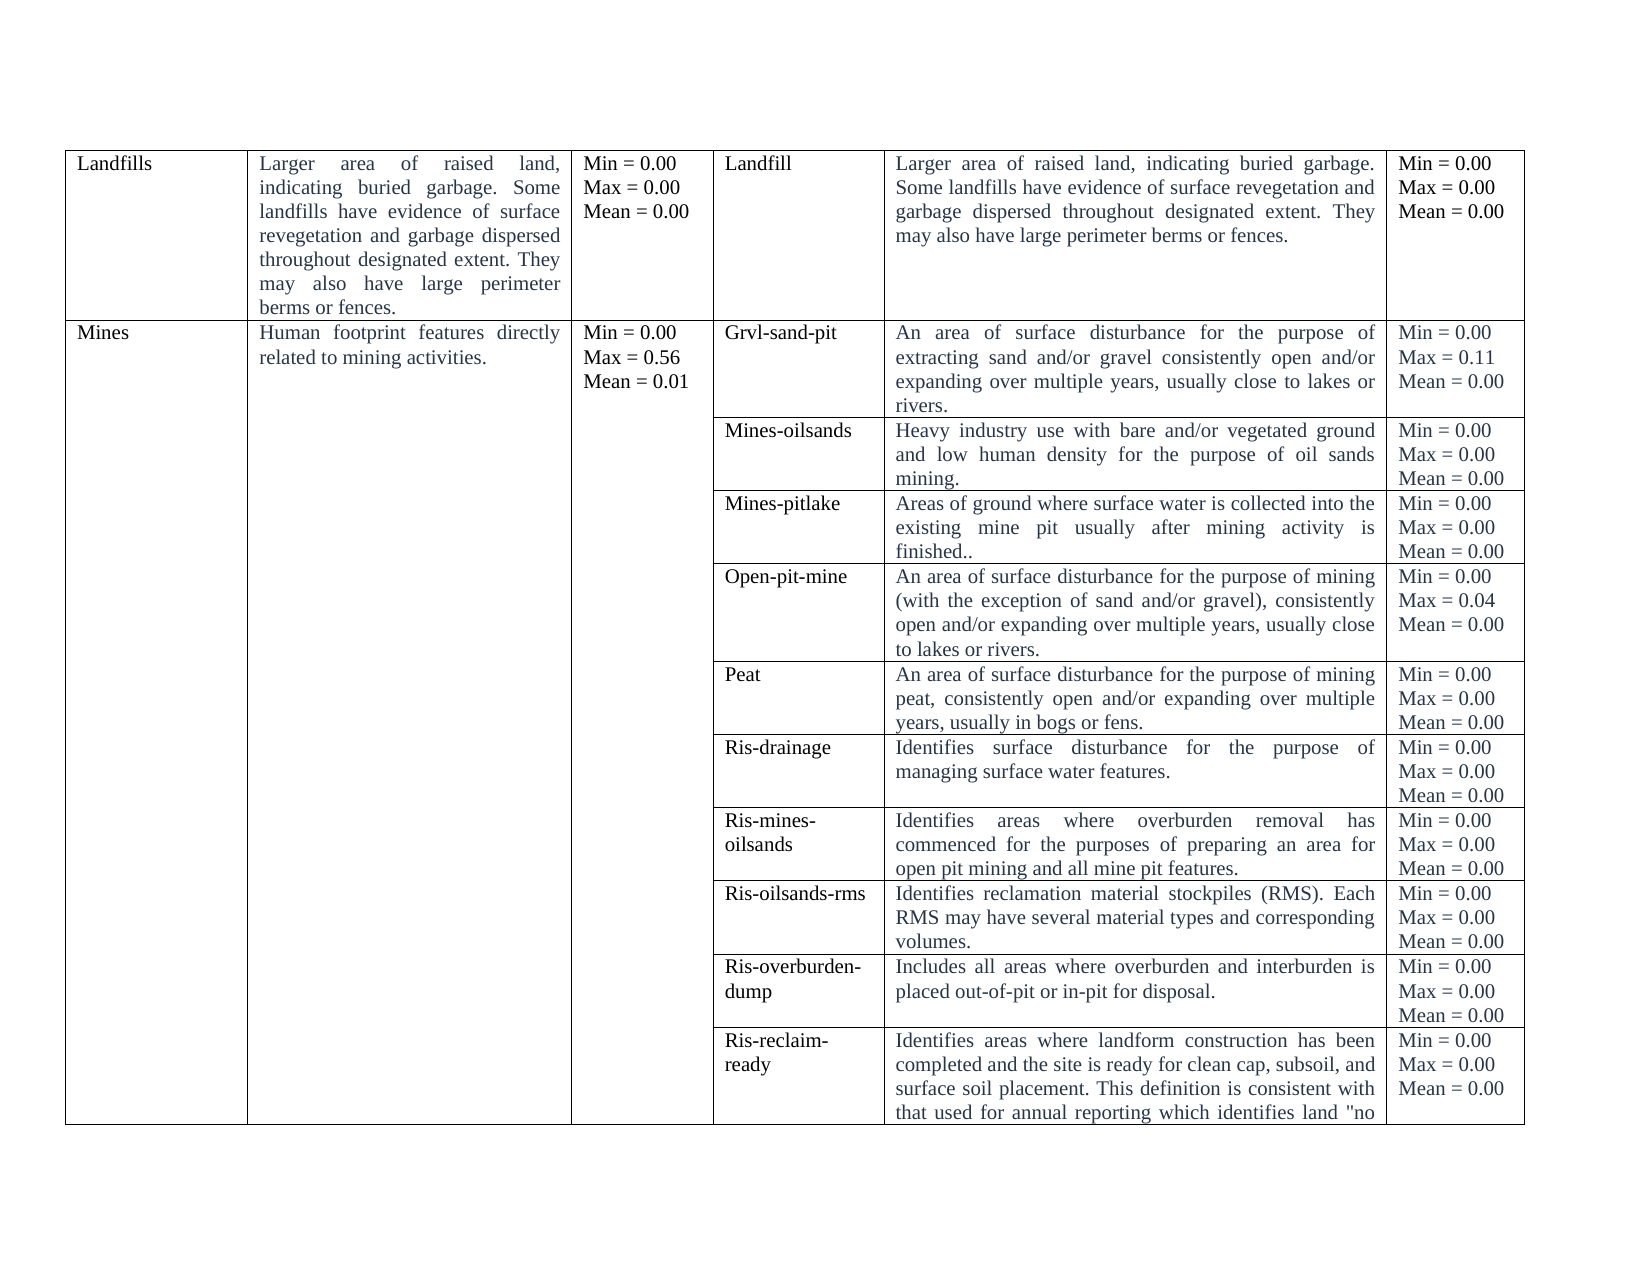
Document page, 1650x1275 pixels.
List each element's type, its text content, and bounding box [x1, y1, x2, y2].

table_cell Peat [714, 662, 884, 734]
table_cell Identifies areas where overburden removal has commenced for the purposes of preparing an area for open pit mining and all mine pit features. [885, 808, 1386, 880]
table_cell Mines [66, 321, 247, 1124]
table_cell Ris-oilsands-rms [714, 881, 884, 953]
table_cell Areas of ground where surface water is collected into the existing mine pit usually after mining activity is finished.. [885, 491, 1386, 563]
table_cell Identifies surface disturbance for the purpose of managing surface water features. [885, 735, 1386, 807]
table_cell Identifies reclamation material stockpiles (RMS). Each RMS may have several material types and corresponding volumes. [885, 881, 1386, 953]
table_cell Min = 0.00 Max = 0.00 Mean = 0.00 [1387, 662, 1524, 734]
table_cell Mines-pitlake [714, 491, 884, 563]
table_cell Larger area of raised land, indicating buried garbage. Some landfills have evidence of surface revegetation and garbage dispersed throughout designated extent. They may also have large perimeter berms or fences. [248, 151, 571, 319]
table_cell An area of surface disturbance for the purpose of mining peat, consistently open and/or expanding over multiple years, usually in bogs or fens. [885, 662, 1386, 734]
table_cell Min = 0.00 Max = 0.00 Mean = 0.00 [572, 151, 713, 319]
table_cell Min = 0.00 Max = 0.00 Mean = 0.00 [1387, 491, 1524, 563]
table_cell Ris-mines-oilsands [714, 808, 884, 880]
table_cell Min = 0.00 Max = 0.00 Mean = 0.00 [1387, 1028, 1524, 1124]
table_cell Min = 0.00 Max = 0.00 Mean = 0.00 [1387, 418, 1524, 490]
table_cell Ris-reclaim-ready [714, 1028, 884, 1124]
table_cell Landfills [66, 151, 247, 319]
table_cell Min = 0.00 Max = 0.00 Mean = 0.00 [1387, 151, 1524, 319]
table_cell Ris-overburden-dump [714, 955, 884, 1027]
table_cell An area of surface disturbance for the purpose of extracting sand and/or gravel consistently open and/or expanding over multiple years, usually close to lakes or rivers. [885, 321, 1386, 417]
table_cell Min = 0.00 Max = 0.00 Mean = 0.00 [1387, 808, 1524, 880]
table_cell Heavy industry use with bare and/or vegetated ground and low human density for the purpose of oil sands mining. [885, 418, 1386, 490]
table_cell Ris-drainage [714, 735, 884, 807]
table_cell Min = 0.00 Max = 0.11 Mean = 0.00 [1387, 321, 1524, 417]
table_cell Includes all areas where overburden and interburden is placed out-of-pit or in-pit for disposal. [885, 955, 1386, 1027]
table_cell Min = 0.00 Max = 0.56 Mean = 0.01 [572, 321, 713, 1124]
table_cell Landfill [714, 151, 884, 319]
table_cell Grvl-sand-pit [714, 321, 884, 417]
table_cell Human footprint features directly related to mining activities. [248, 321, 571, 1124]
table_cell Min = 0.00 Max = 0.04 Mean = 0.00 [1387, 564, 1524, 661]
table_cell Min = 0.00 Max = 0.00 Mean = 0.00 [1387, 881, 1524, 953]
table_cell Mines-oilsands [714, 418, 884, 490]
table_cell An area of surface disturbance for the purpose of mining (with the exception of sand and/or gravel), consistently open and/or expanding over multiple years, usually close to lakes or rivers. [885, 564, 1386, 661]
table_cell Larger area of raised land, indicating buried garbage. Some landfills have evidence of surface revegetation and garbage dispersed throughout designated extent. They may also have large perimeter berms or fences. [885, 151, 1386, 319]
table_cell Min = 0.00 Max = 0.00 Mean = 0.00 [1387, 735, 1524, 807]
table_cell Min = 0.00 Max = 0.00 Mean = 0.00 [1387, 955, 1524, 1027]
table_cell Open-pit-mine [714, 564, 884, 661]
